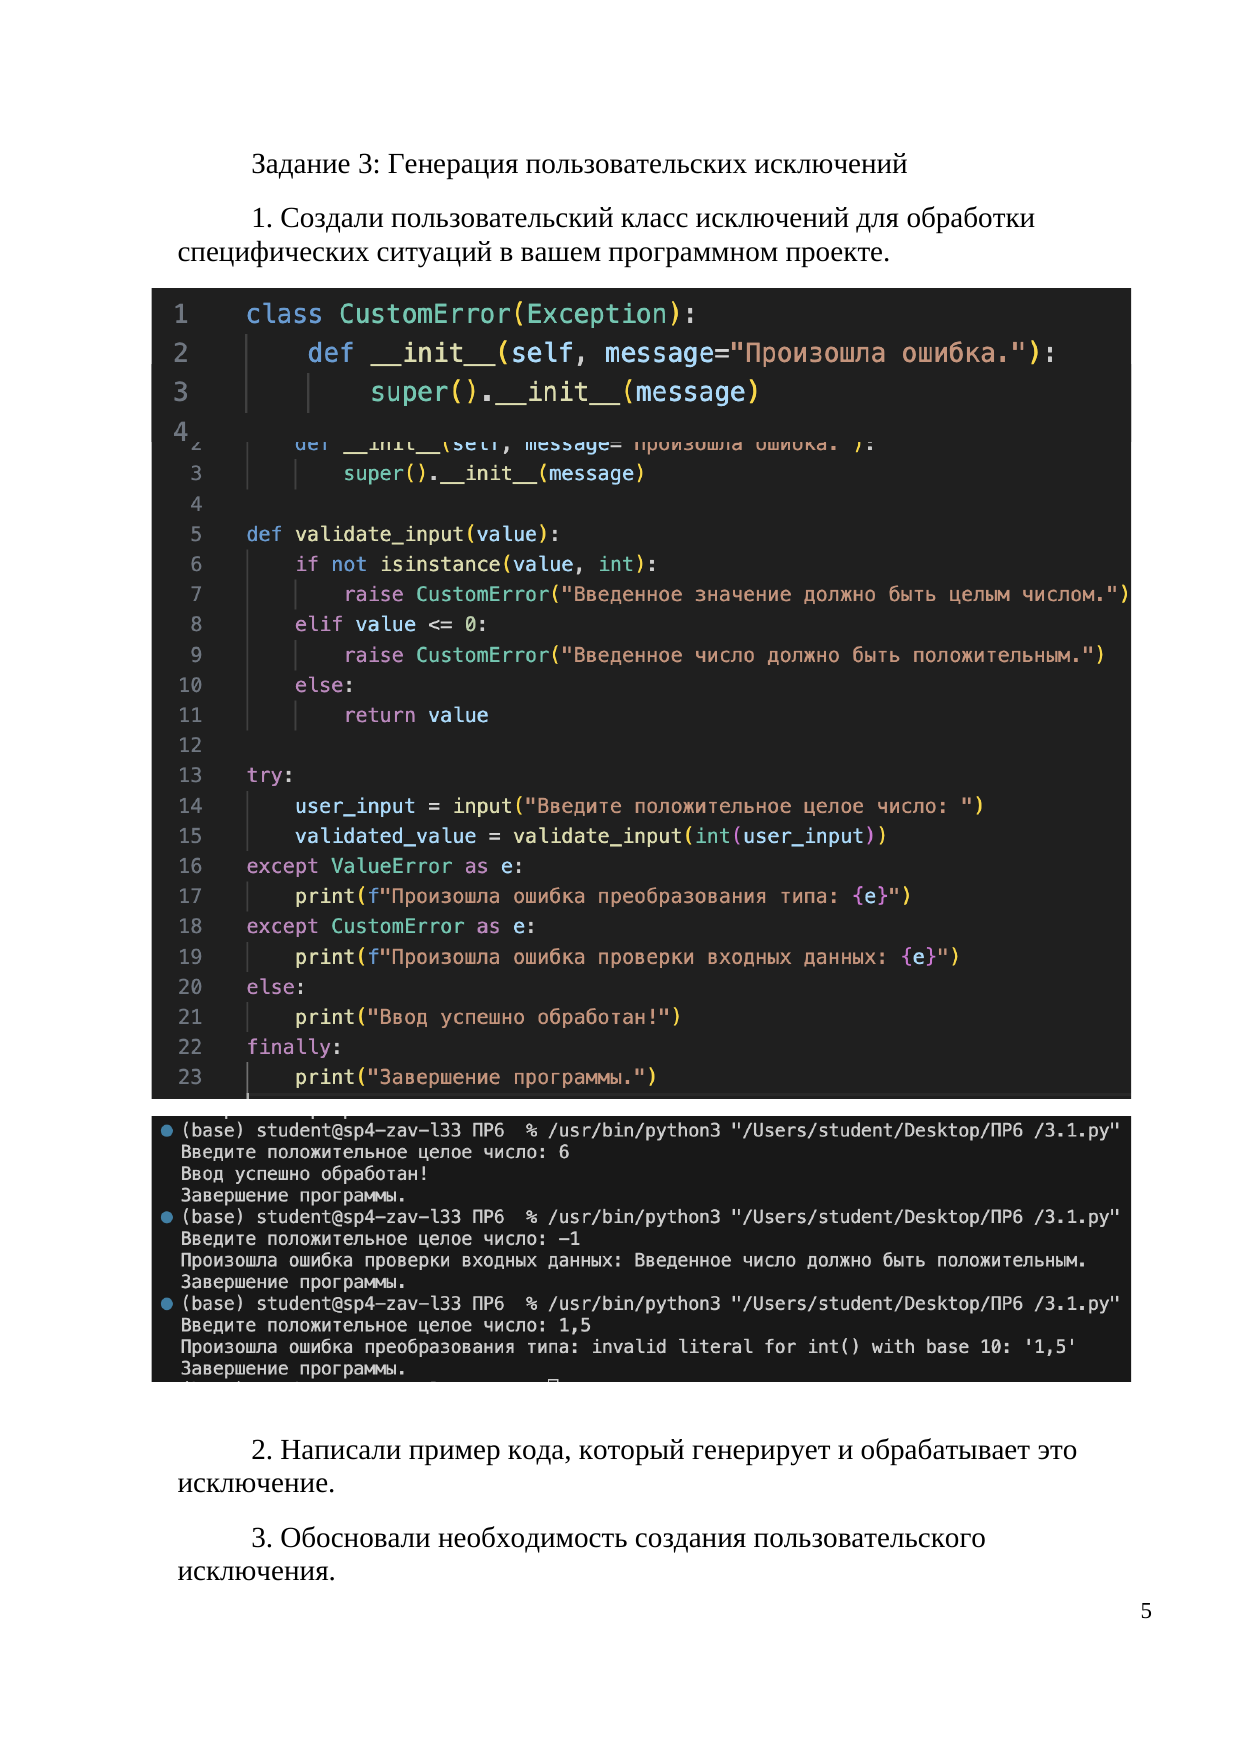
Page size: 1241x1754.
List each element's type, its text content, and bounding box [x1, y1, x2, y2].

text 1. Создали пользовательский класс исключений для обработки специфических ситуаций в вашем программном проекте. [177, 201, 1152, 268]
text Задание 3: Генерация пользовательских исключений [177, 146, 1152, 180]
picture [151, 1116, 1132, 1382]
text 3. Обосновали необходимость создания пользовательского исключения. [177, 1520, 1152, 1587]
picture [151, 288, 1132, 1099]
